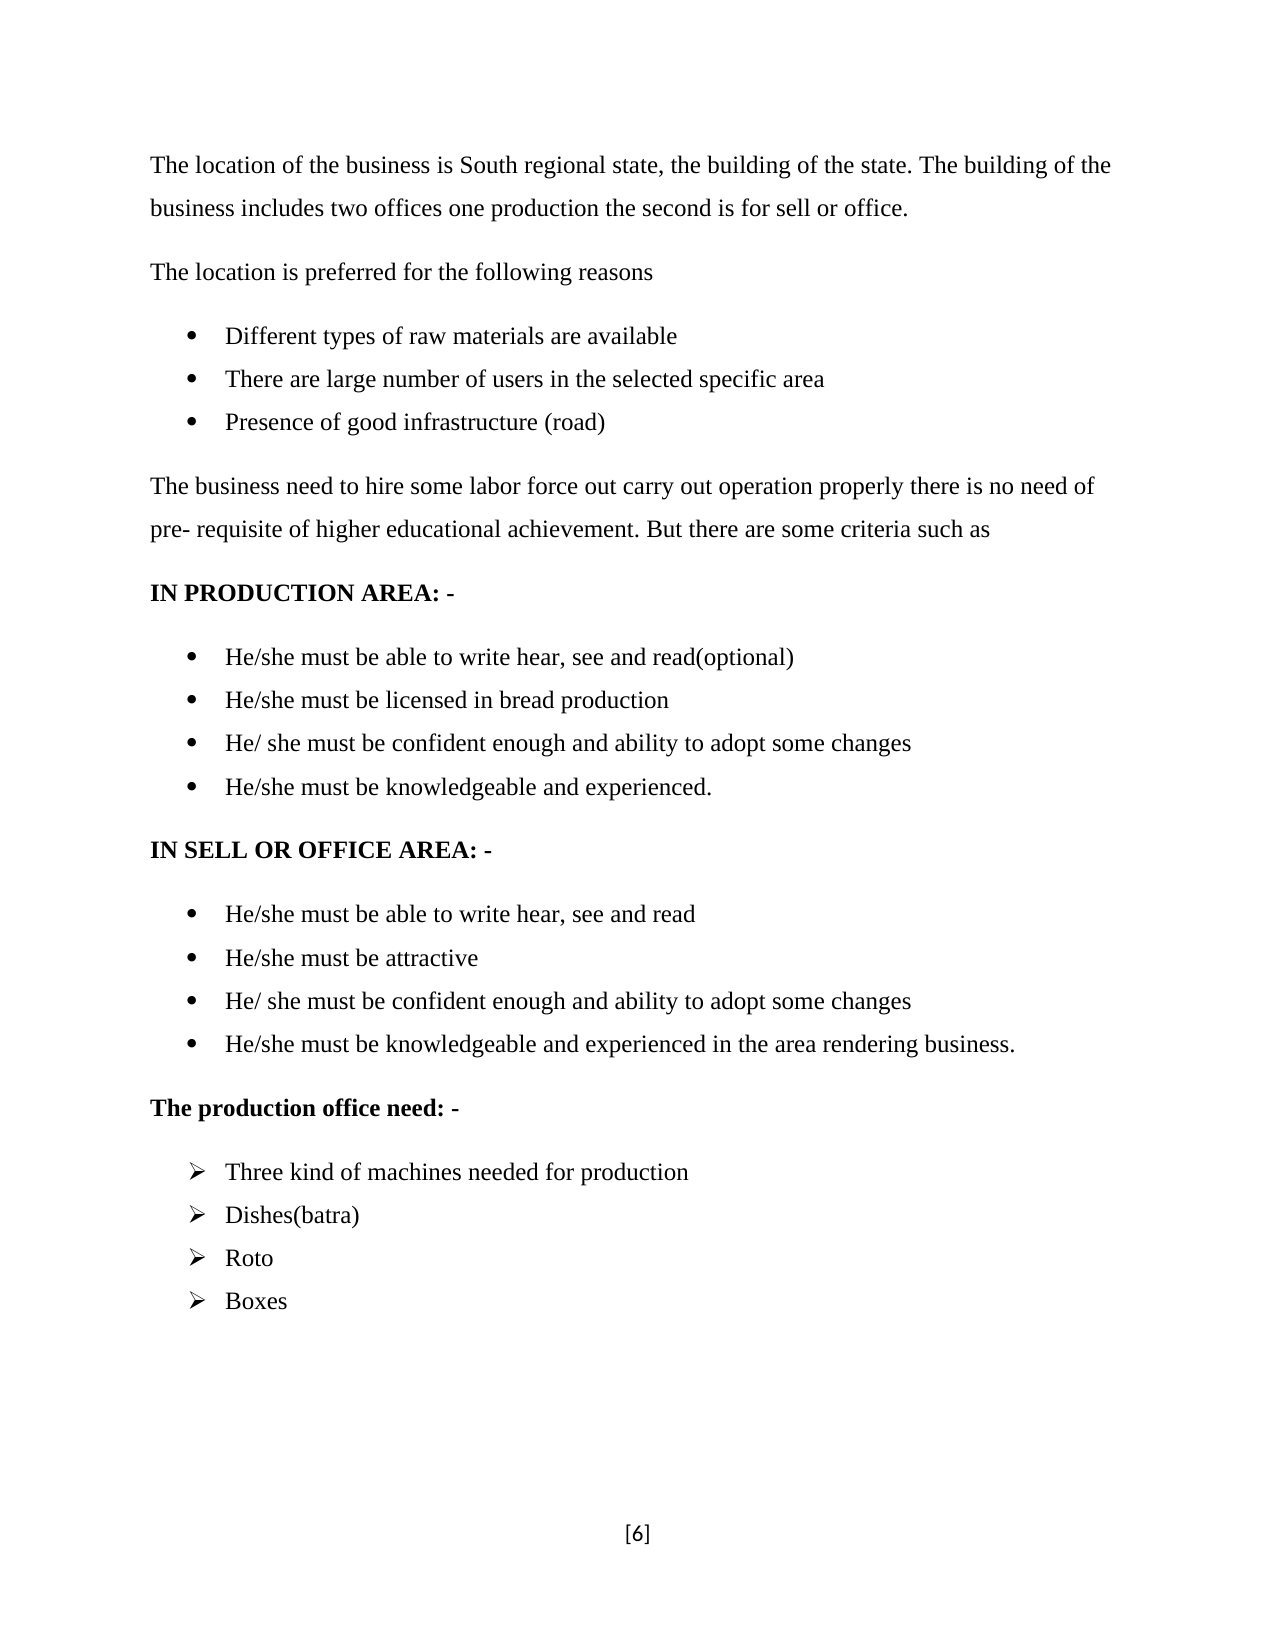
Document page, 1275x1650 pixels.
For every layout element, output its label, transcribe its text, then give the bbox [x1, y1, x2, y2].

list Roto [187, 1243, 1125, 1272]
text The production office need: - [150, 1093, 1125, 1122]
list He/she must be knowledgeable and experienced in the area rendering business. [187, 1029, 1125, 1058]
text The location is preferred for the following reasons [150, 257, 1125, 286]
list He/she must be knowledgeable and experienced. [187, 772, 1125, 800]
list He/she must be able to write hear, see and read [187, 899, 1125, 928]
list Presence of good infrastructure (road) [187, 407, 1125, 436]
list He/she must be attractive [187, 943, 1125, 971]
text IN PRODUCTION AREA: - [150, 578, 1125, 607]
list There are large number of users in the selected specific area [187, 364, 1125, 393]
list Different types of raw materials are available [187, 321, 1125, 350]
list Dishes(batra) [187, 1200, 1125, 1229]
list Three kind of machines needed for production [187, 1157, 1125, 1186]
list He/ she must be confident enough and ability to adopt some changes [187, 728, 1125, 757]
list He/ she must be confident enough and ability to adopt some changes [187, 986, 1125, 1014]
list He/she must be able to write hear, see and read(optional) [187, 642, 1125, 671]
list He/she must be licensed in bread production [187, 685, 1125, 714]
list Boxes [187, 1286, 1125, 1315]
text The business need to hire some labor force out carry out operation properly there is no need of pre- requisite of higher educational achievement. But there are some criteria such as [150, 471, 1125, 543]
text IN SELL OR OFFICE AREA: - [150, 836, 1125, 864]
text The location of the business is South regional state, the building of the state. The building of the business includes two offices one production the second is for sell or office. [150, 150, 1125, 222]
